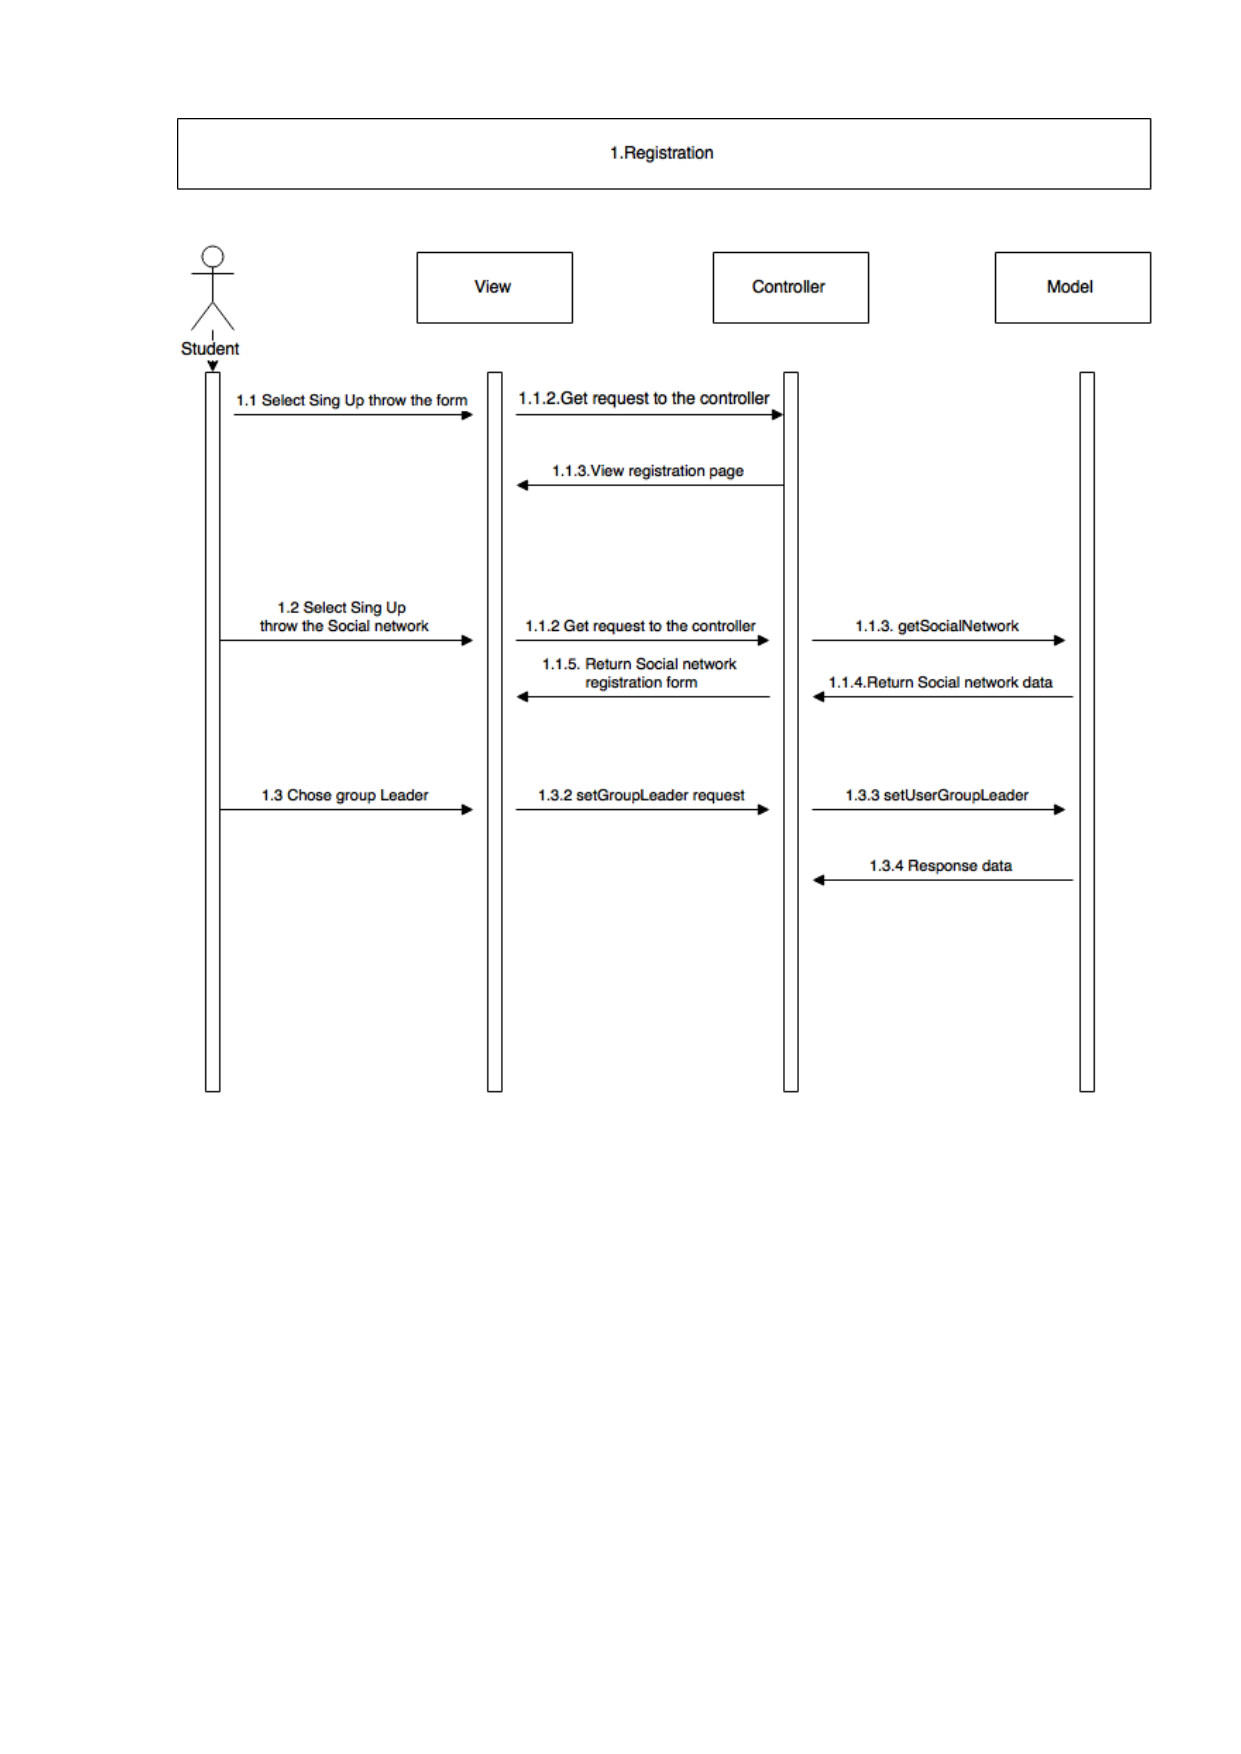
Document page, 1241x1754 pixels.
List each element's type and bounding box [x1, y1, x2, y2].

picture [177, 118, 1153, 1094]
